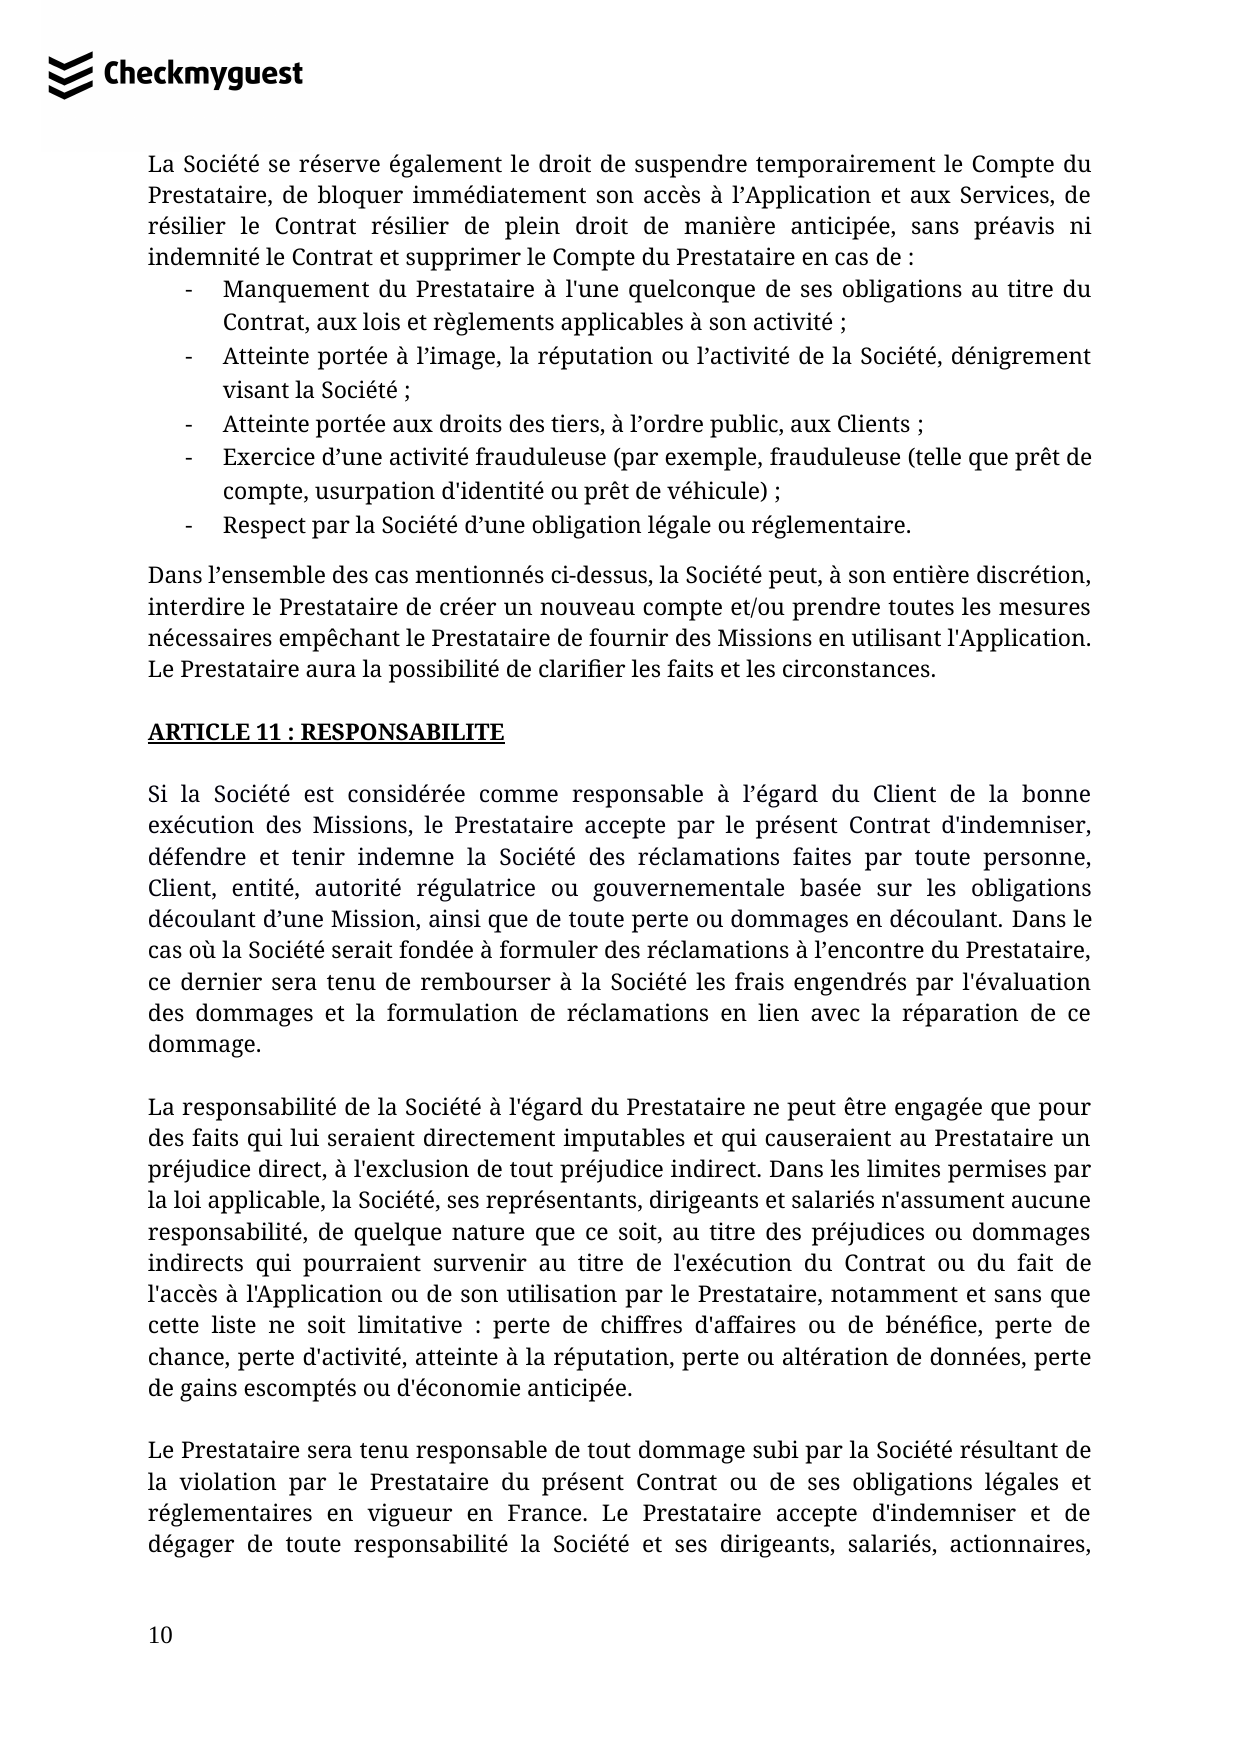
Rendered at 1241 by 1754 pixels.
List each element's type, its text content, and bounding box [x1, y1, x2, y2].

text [148, 1434, 1093, 1559]
picture [40, 0, 311, 152]
text Si la Société est considérée comme responsable à l’égard du Client de la bonne exécution des Missions, le Prestataire accepte par le présent Contrat d'indemniser, défendre et tenir indemne la Société des réclamations faites par toute personne, Client, entité, autorité régulatrice ou gouvernementale basée sur les obligations découlant d’une Mission, ainsi que de toute perte ou dommages en découlant. Dans le cas où la Société serait fondée à formuler des réclamations à l’encontre du Prestataire, ce dernier sera tenu de rembourser à la Société les frais engendrés par l'évaluation des dommages et la formulation de réclamations en lien avec la réparation de ce dommage. [148, 778, 1093, 1059]
list Manquement du Prestataire à l'une quelconque de ses obligations au titre du Contrat, aux lois et règlements applicables à son activité ; [185, 273, 1093, 338]
text ARTICLE 11 : RESPONSABILITE [148, 716, 1093, 747]
text Dans l’ensemble des cas mentionnés ci-dessus, la Société peut, à son entière discrétion, interdire le Prestataire de créer un nouveau compte et/ou prendre toutes les mesures nécessaires empêchant le Prestataire de fournir des Missions en utilisant l'Application. Le Prestataire aura la possibilité de clarifier les faits et les circonstances. [148, 559, 1093, 684]
text La responsabilité de la Société à l'égard du Prestataire ne peut être engagée que pour des faits qui lui seraient directement imputables et qui causeraient au Prestataire un préjudice direct, à l'exclusion de tout préjudice indirect. Dans les limites permises par la loi applicable, la Société, ses représentants, dirigeants et salariés n'assument aucune responsabilité, de quelque nature que ce soit, au titre des préjudices ou dommages indirects qui pourraient survenir au titre de l'exécution du Contrat ou du fait de l'accès à l'Application ou de son utilisation par le Prestataire, notamment et sans que cette liste ne soit limitative : perte de chiffres d'affaires ou de bénéfice, perte de chance, perte d'activité, atteinte à la réputation, perte ou altération de données, perte de gains escomptés ou d'économie anticipée. [148, 1091, 1093, 1403]
list Atteinte portée à l’image, la réputation ou l’activité de la Société, dénigrement visant la Société ; [185, 340, 1093, 405]
list Respect par la Société d’une obligation légale ou réglementaire. [185, 509, 1093, 540]
text La Société se réserve également le droit de suspendre temporairement le Compte du Prestataire, de bloquer immédiatement son accès à l’Application et aux Services, de résilier le Contrat résilier de plein droit de manière anticipée, sans préavis ni indemnité le Contrat et supprimer le Compte du Prestataire en cas de : [148, 148, 1093, 273]
list Atteinte portée aux droits des tiers, à l’ordre public, aux Clients ; [185, 408, 1093, 439]
list Exercice d’une activité frauduleuse (par exemple, frauduleuse (telle que prêt de compte, usurpation d'identité ou prêt de véhicule) ; [185, 441, 1093, 506]
